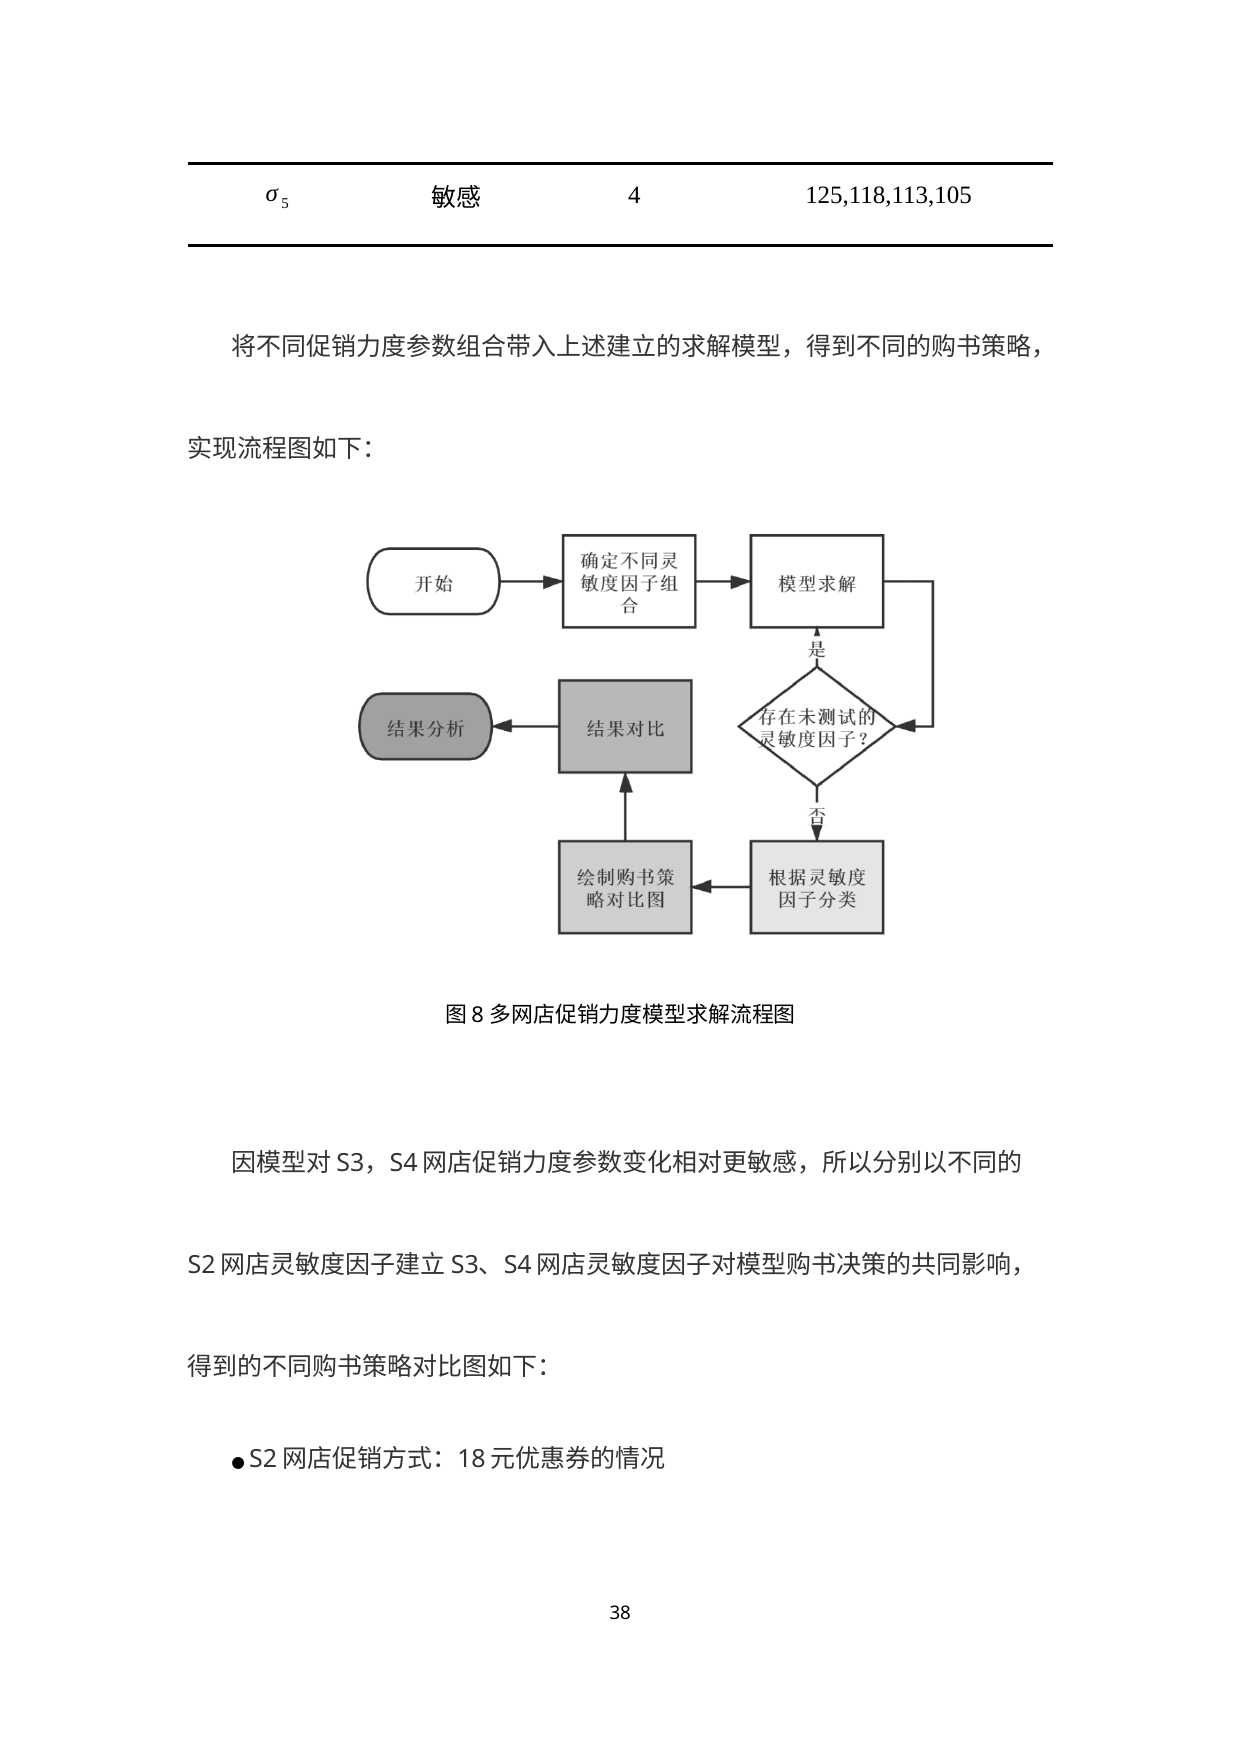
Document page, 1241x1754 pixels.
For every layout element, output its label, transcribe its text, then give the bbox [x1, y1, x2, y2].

text 将不同促销力度参数组合带入上述建立的求解模型，得到不同的购书策略，实现流程图如下： [187, 310, 1053, 480]
table_cell [188, 165, 366, 244]
picture [328, 504, 962, 964]
table_cell 敏感 [366, 165, 546, 244]
text 图8 多网店促销力度模型求解流程图 [187, 996, 1053, 1030]
table_cell [725, 165, 1053, 244]
text 因模型对S3，S4网店促销力度参数变化相对更敏感，所以分别以不同的S2网店灵敏度因子建立S3、S4网店灵敏度因子对模型购书决策的共同影响，得到的不同购书策略对比图如下： [187, 1127, 1053, 1398]
text ● S2网店促销方式：18元优惠券的情况 [187, 1423, 1053, 1491]
table_cell [546, 165, 724, 244]
